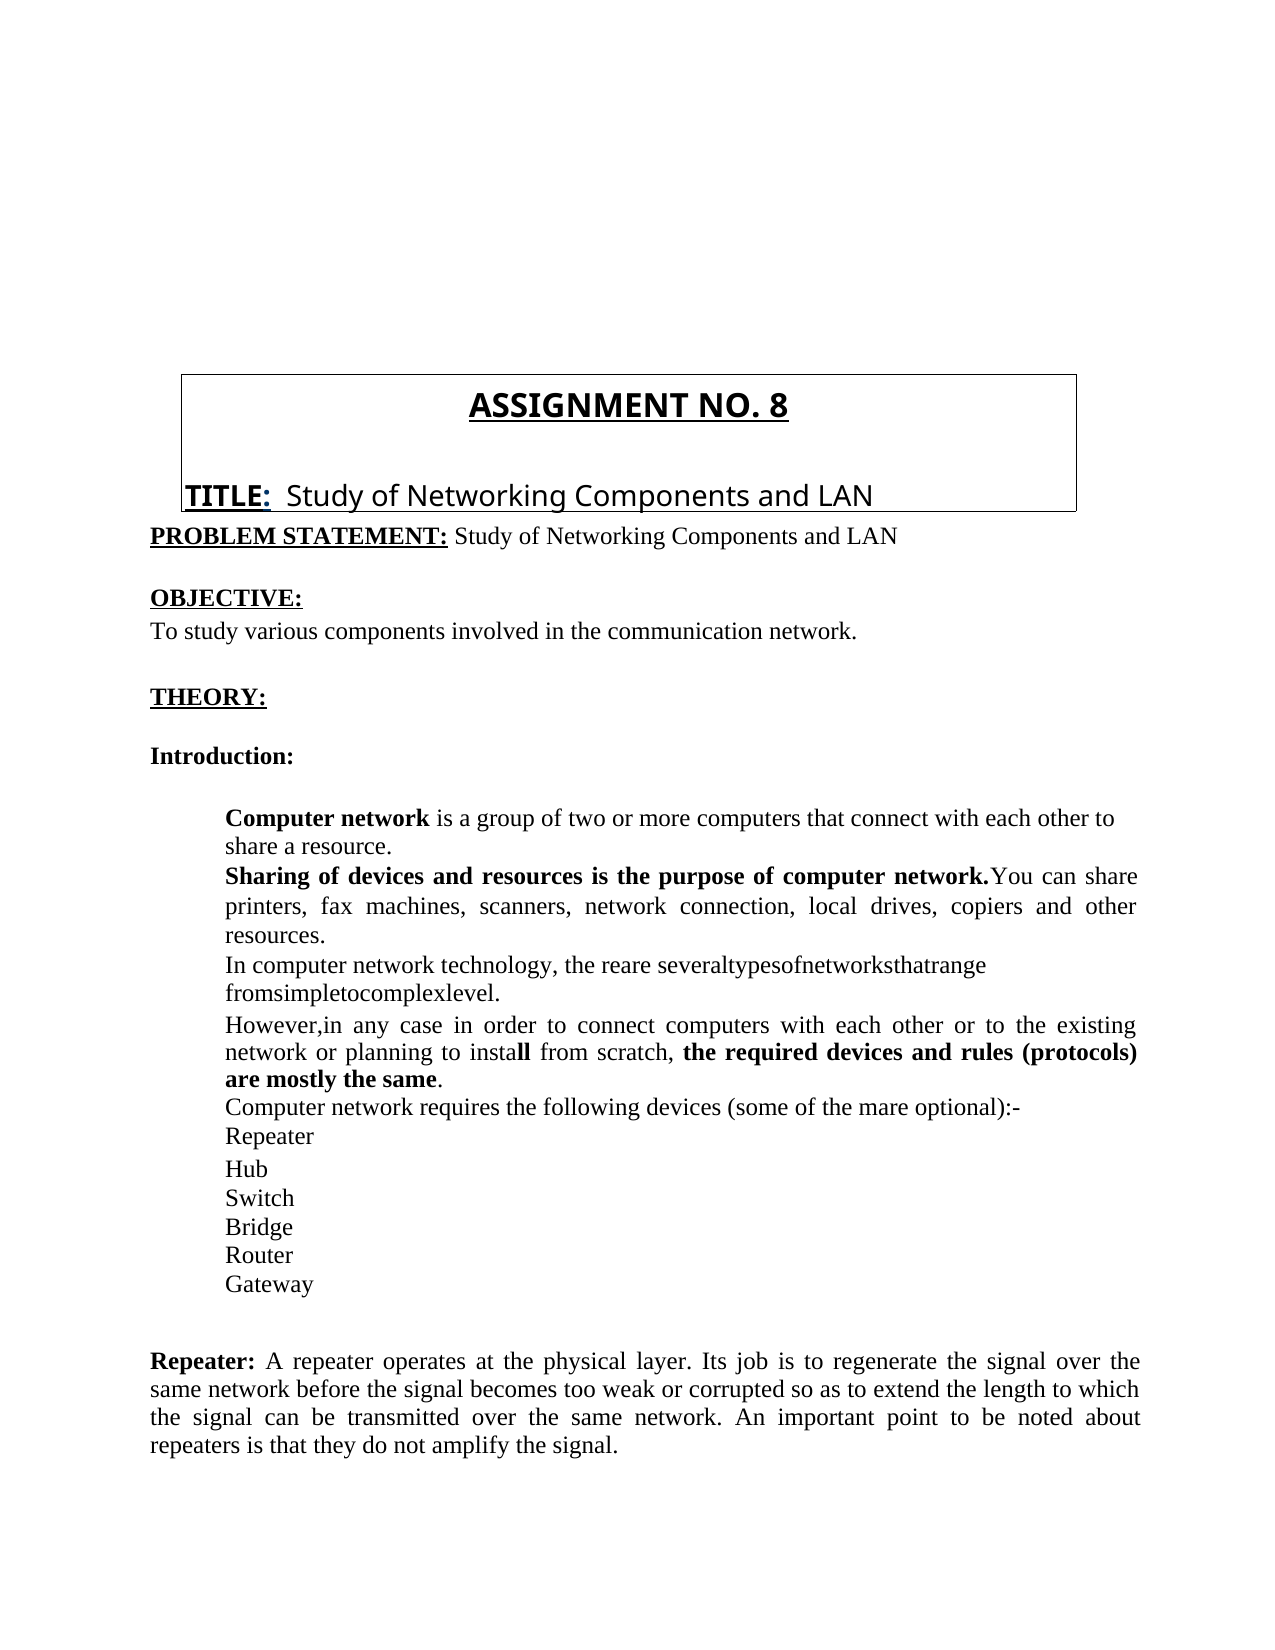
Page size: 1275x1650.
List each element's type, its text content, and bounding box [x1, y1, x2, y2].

list Router [225, 1241, 1142, 1269]
list In computer network technology, the reare severaltypesofnetworksthatrange [187, 950, 1142, 978]
list Switch [225, 1183, 1142, 1212]
list Computer network requires the following devices (some of the mare optional):- [187, 1093, 1142, 1121]
list Sharing of devices and resources is the purpose of computer network.You can share printers, fax machines, scanners, network connection, local drives, copiers and other resources. [187, 859, 1137, 949]
text Introduction: [150, 741, 1142, 770]
text PROBLEM STATEMENT: Study of Networking Components and LAN [150, 521, 1142, 550]
text fromsimpletocomplexlevel. [225, 978, 1142, 1007]
text To study various components involved in the communication network. [150, 616, 1142, 645]
list Gateway [225, 1269, 1142, 1298]
text Repeater: A repeater operates at the physical layer. Its job is to regenerate the signal over the same network before the signal becomes too weak or corrupted so as to extend the length to which the signal can be transmitted over the same network. An important point to be noted about repeaters is that they do not amplify the signal. [150, 1347, 1142, 1459]
list Computer network is a group of two or more computers that connect with each other to share a resource. [187, 802, 1135, 859]
text THEORY: [150, 682, 1142, 711]
list However,in any case in order to connect computers with each other or to the existing network or planning to install from scratch, the required devices and rules (protocols) are mostly the same. [187, 1013, 1137, 1093]
text OBJECTIVE: [150, 583, 1142, 612]
list Bridge [225, 1212, 1142, 1241]
list Repeater [225, 1121, 1142, 1150]
list Hub [225, 1154, 1142, 1183]
